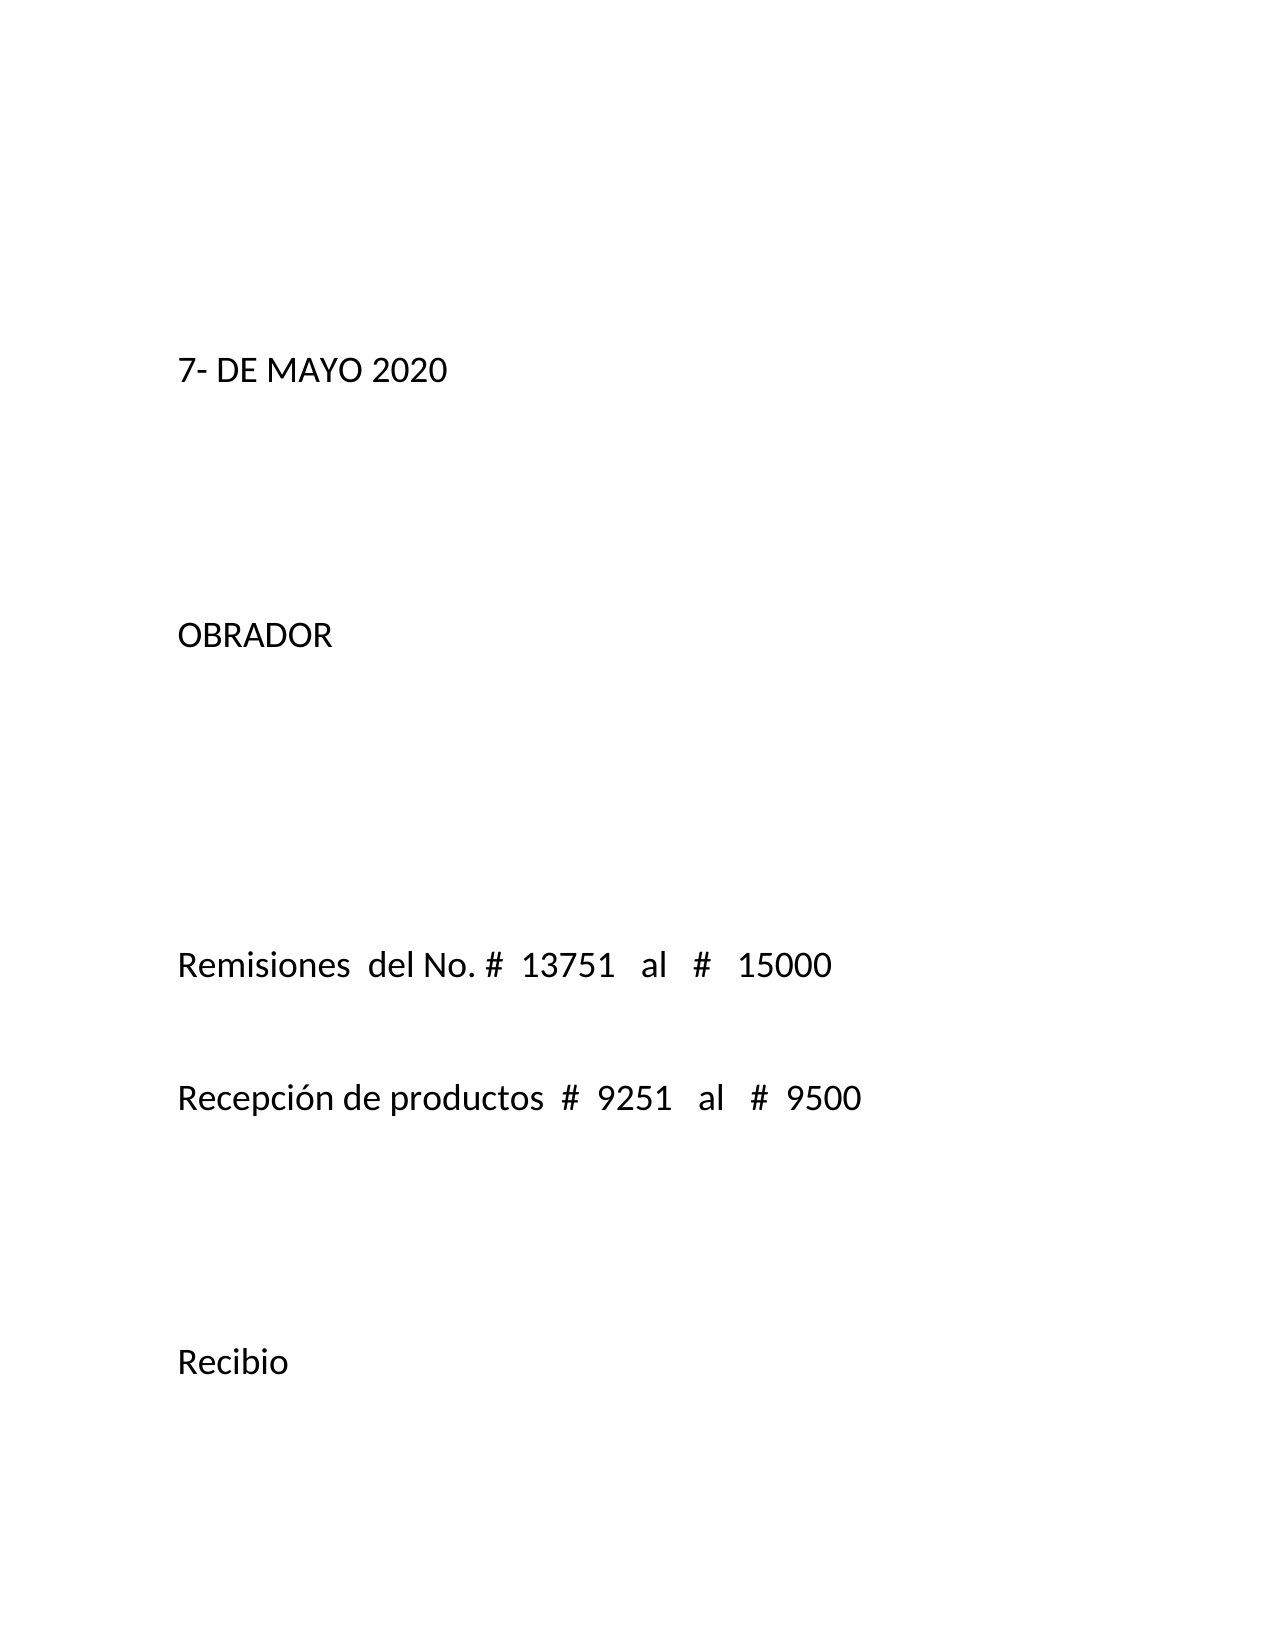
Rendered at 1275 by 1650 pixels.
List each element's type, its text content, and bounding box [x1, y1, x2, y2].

text OBRADOR [177, 611, 1098, 656]
text Recibio [177, 1338, 1098, 1384]
text Recepción de productos # 9251 al # 9500 [177, 1074, 1098, 1119]
text 7- DE MAYO 2020 [177, 346, 1098, 392]
text Remisiones del No. # 13751 al # 15000 [177, 941, 1098, 987]
